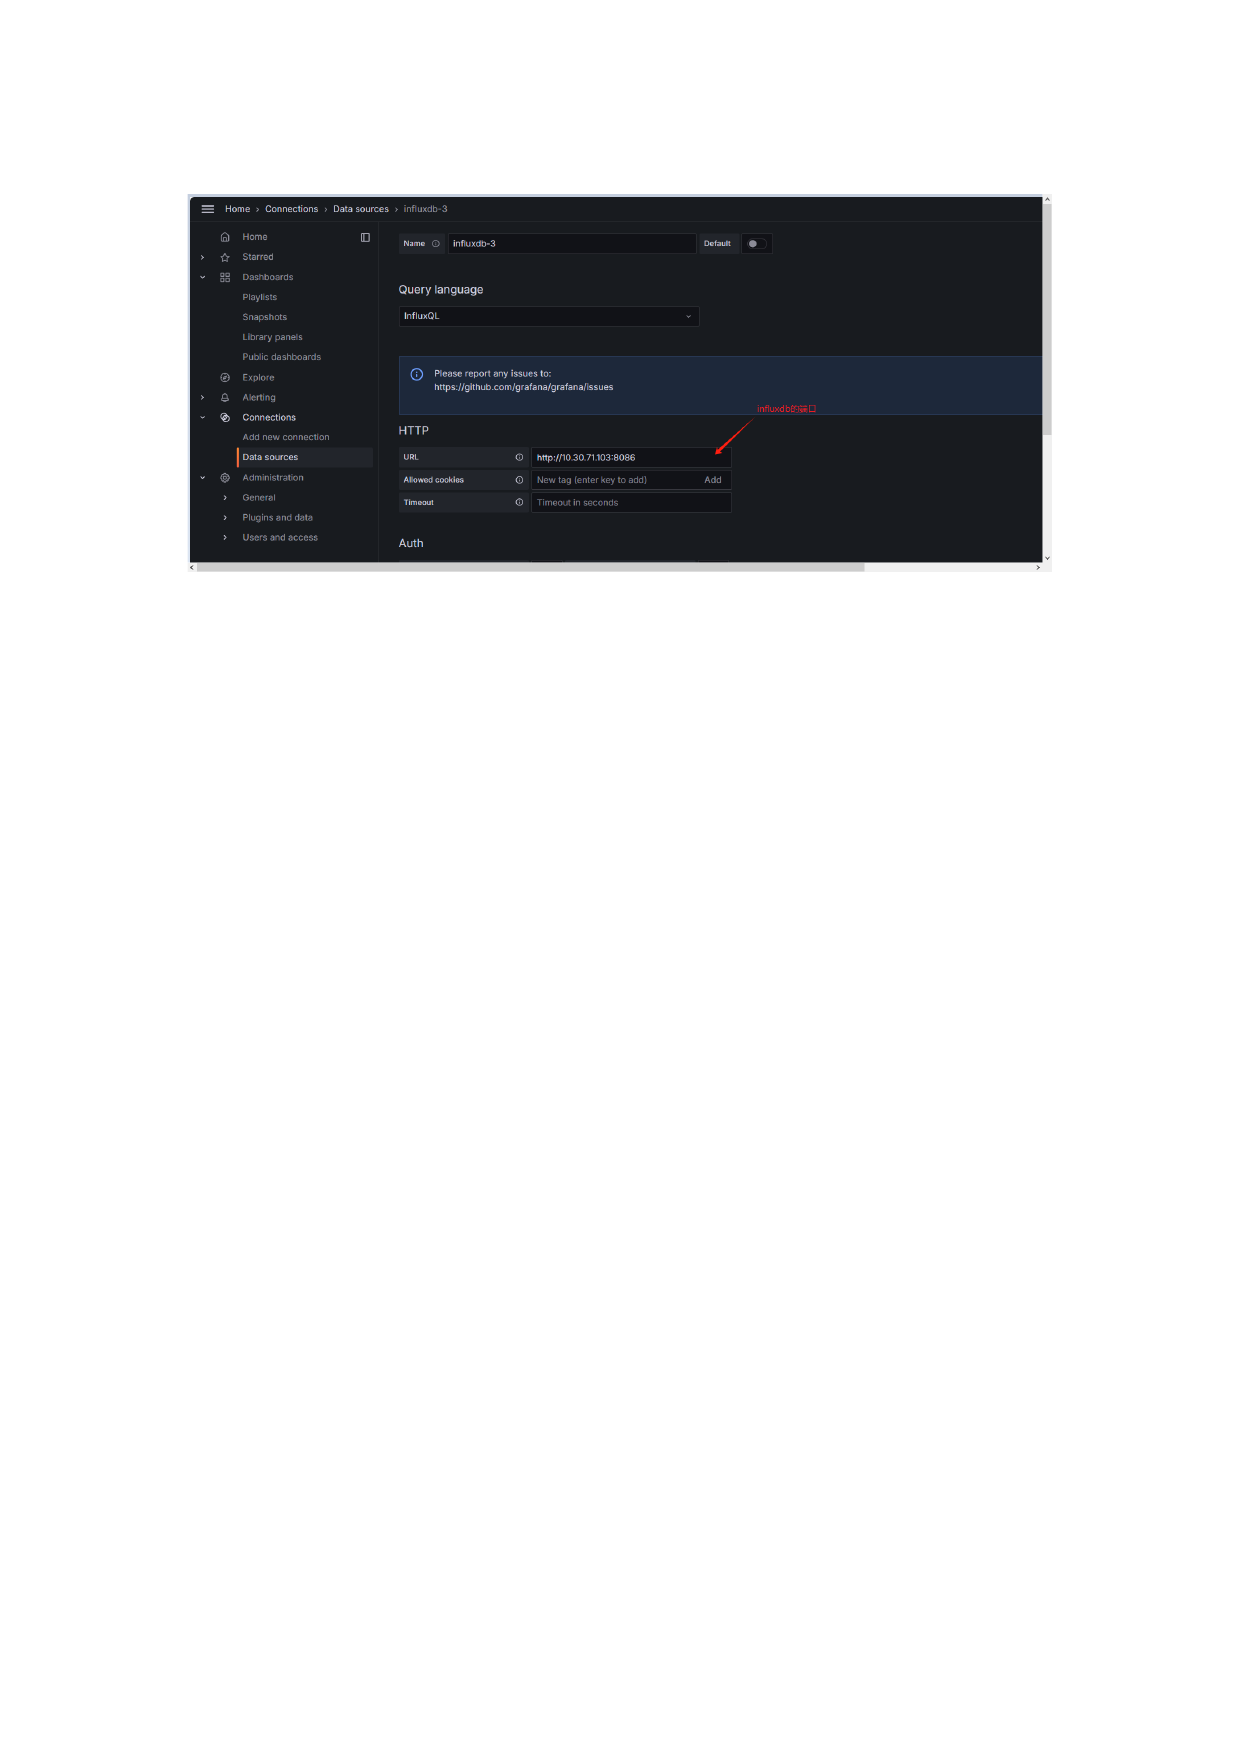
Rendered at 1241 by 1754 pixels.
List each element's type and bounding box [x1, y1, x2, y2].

picture [187, 194, 1052, 572]
